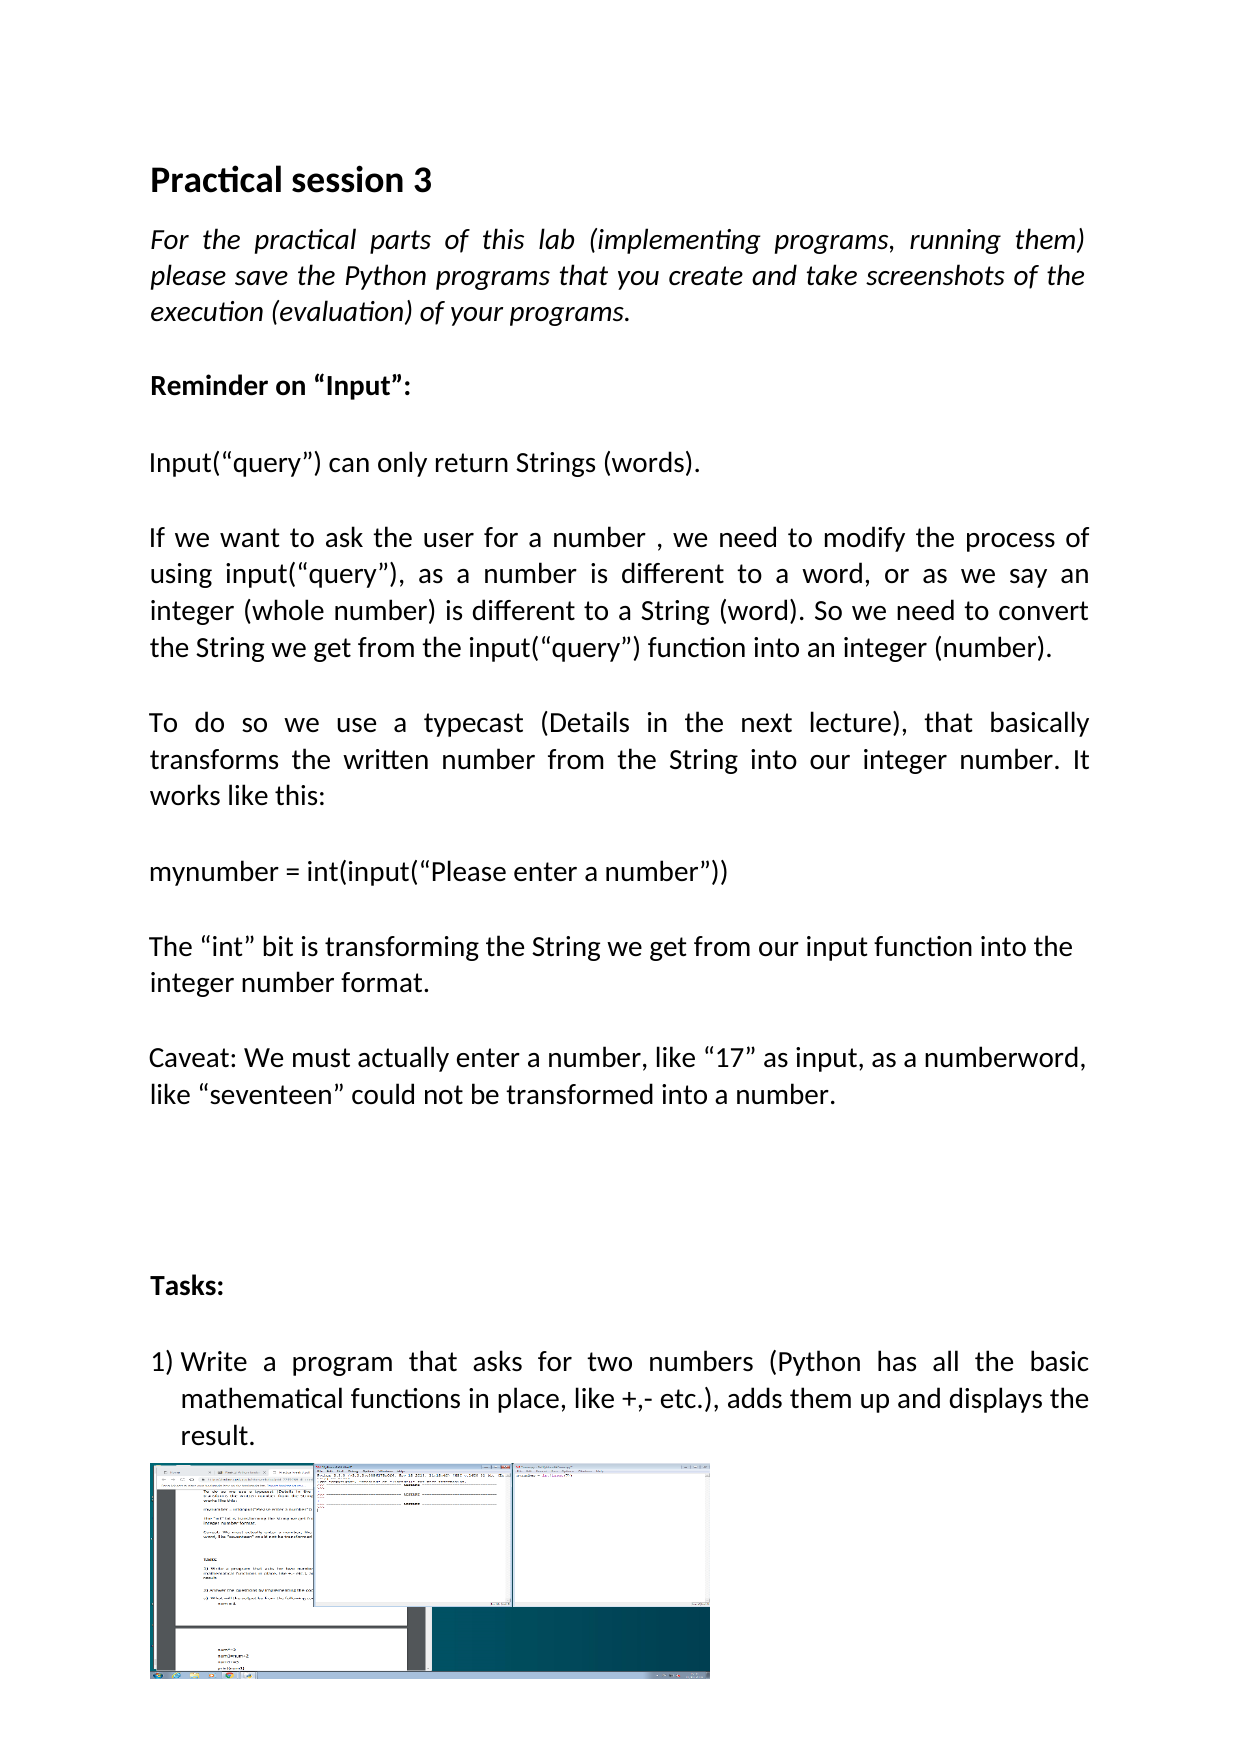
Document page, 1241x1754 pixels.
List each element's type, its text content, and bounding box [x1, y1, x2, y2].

text For the practical parts of this lab (implementing programs, running them) please save the Python programs that you create and take screenshots of the execution (evaluation) of your programs. [150, 221, 1089, 328]
text Input(“query”) can only return Strings (words). [148, 444, 1091, 479]
text To do so we use a typecast (Details in the next lecture), that basically transforms the written number from the String into our integer number. It works like this: [148, 704, 1091, 813]
text The “int” bit is transforming the String we get from our input function into the integer number format. [148, 928, 1091, 1000]
text Practical session 3 [150, 156, 1091, 202]
text Reminder on “Input”: [150, 367, 1091, 402]
picture [150, 1463, 710, 1679]
text Caveat: We must actually enter a number, like “17” as input, as a numberword, like “seventeen” could not be transformed into a number. [148, 1039, 1091, 1112]
text Tasks: [150, 1267, 1091, 1302]
text If we want to ask the user for a number , we need to modify the process of using input(“query”), as a number is different to a word, or as we say an integer (whole number) is different to a String (word). So we need to convert the String we get from the input(“query”) function into an integer (number). [148, 519, 1091, 664]
text mynumber = int(input(“Please enter a number”)) [148, 853, 1091, 888]
list Write a program that asks for two numbers (Python has all the basic mathematical functions in place, like +,- etc.), adds them up and displays the result. [150, 1343, 1091, 1452]
